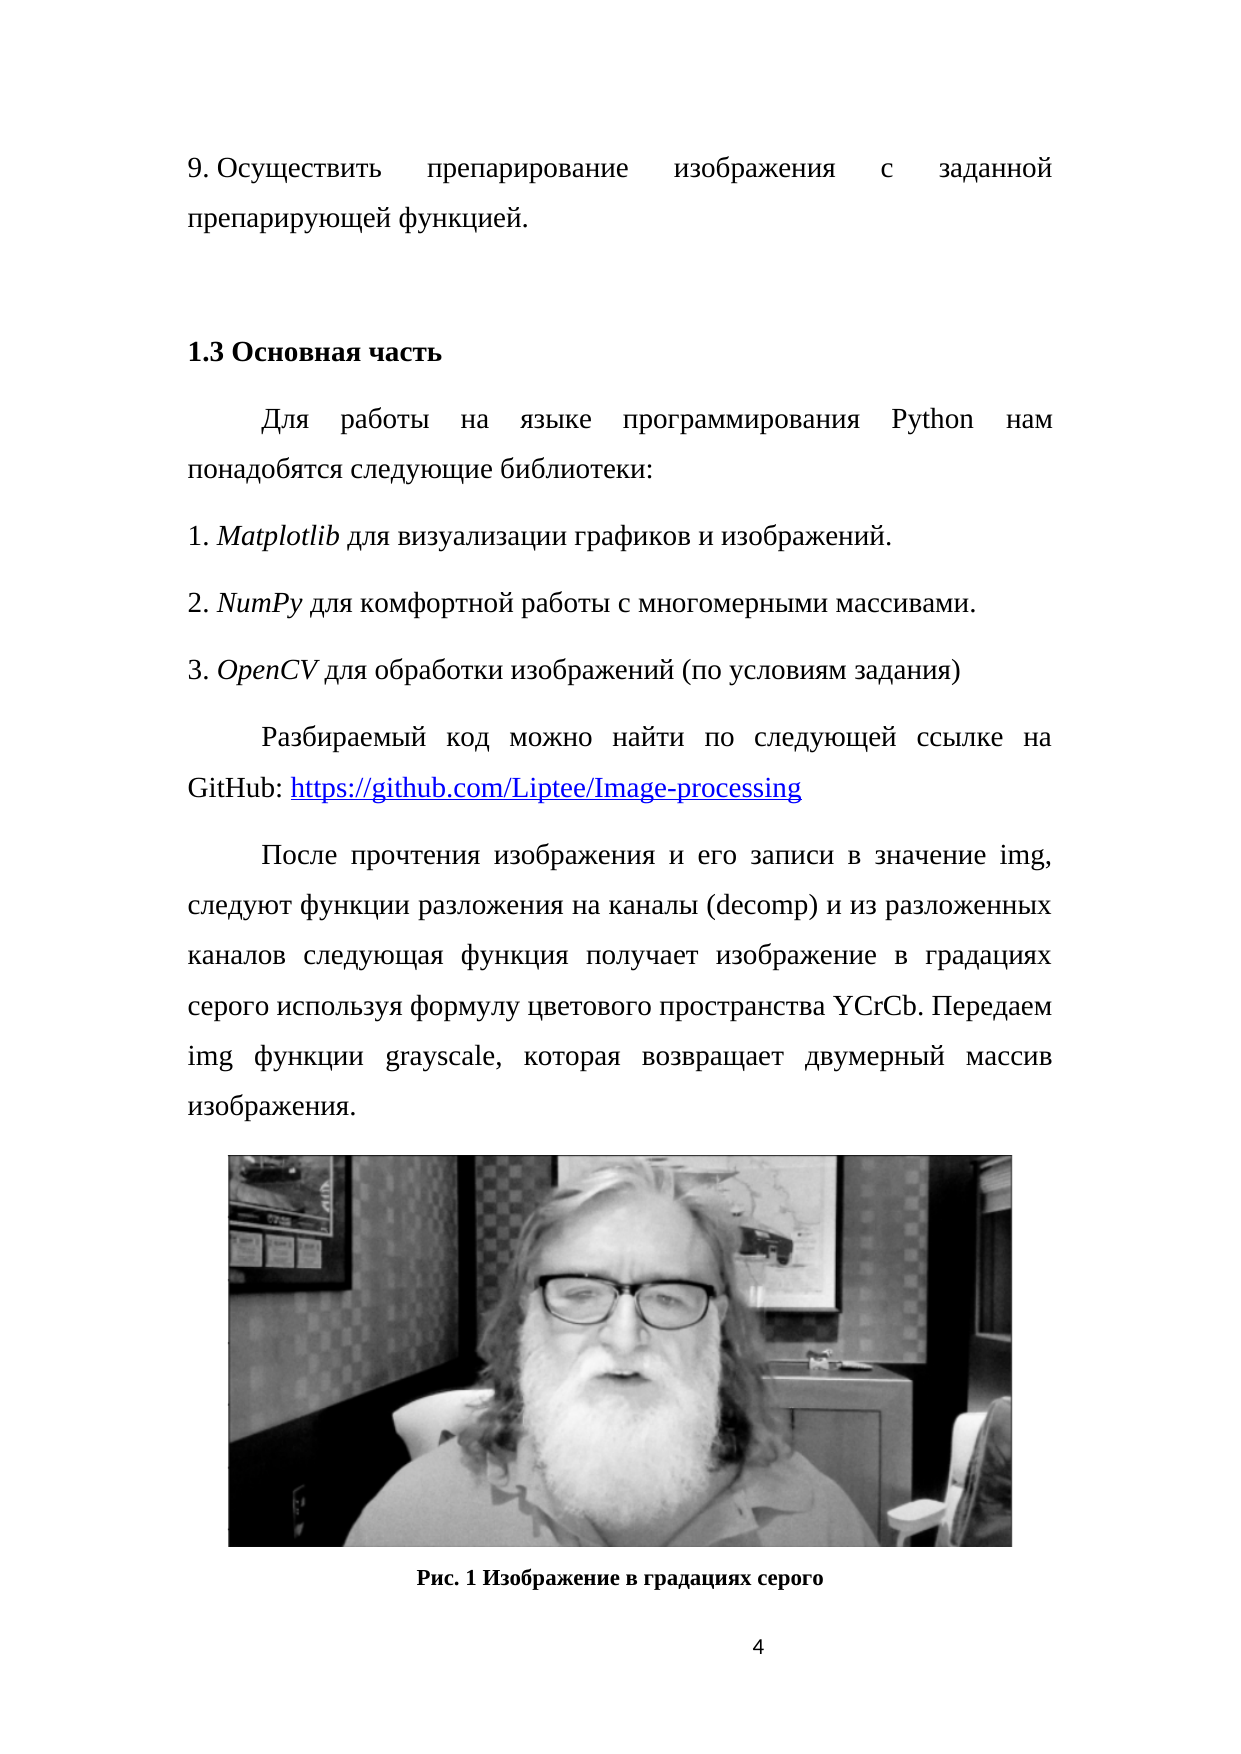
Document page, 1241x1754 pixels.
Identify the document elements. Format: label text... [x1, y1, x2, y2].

list Разбираемый код можно найти по следующей ссылке на GitHub: https://github.com/Liptee/Image-processing [187, 719, 1053, 803]
list Matplotlib для визуализации графиков и изображений. [187, 518, 1053, 552]
list Осуществить препарирование изображения с заданной препарирующей функцией. [187, 150, 1053, 234]
list Для работы на языке программирования Python нам понадобятся следующие библиотеки: [187, 401, 1053, 485]
list Рис. 1 Изображение в градациях серого [187, 1564, 1053, 1590]
list NumPy для комфортной работы с многомерными массивами. [187, 586, 1053, 619]
list OpenCV для обработки изображений (по условиям задания) [187, 652, 1053, 686]
list После прочтения изображения и его записи в значение img, следуют функции разложения на каналы (decomp) и из разложенных каналов следующая функция получает изображение в градациях серого используя формулу цветового пространства YCrCb. Передаем img функции grayscale, которая возвращает двумерный массив изображения. [187, 837, 1053, 1122]
picture [227, 1155, 1013, 1547]
list Основная часть [187, 334, 1053, 368]
